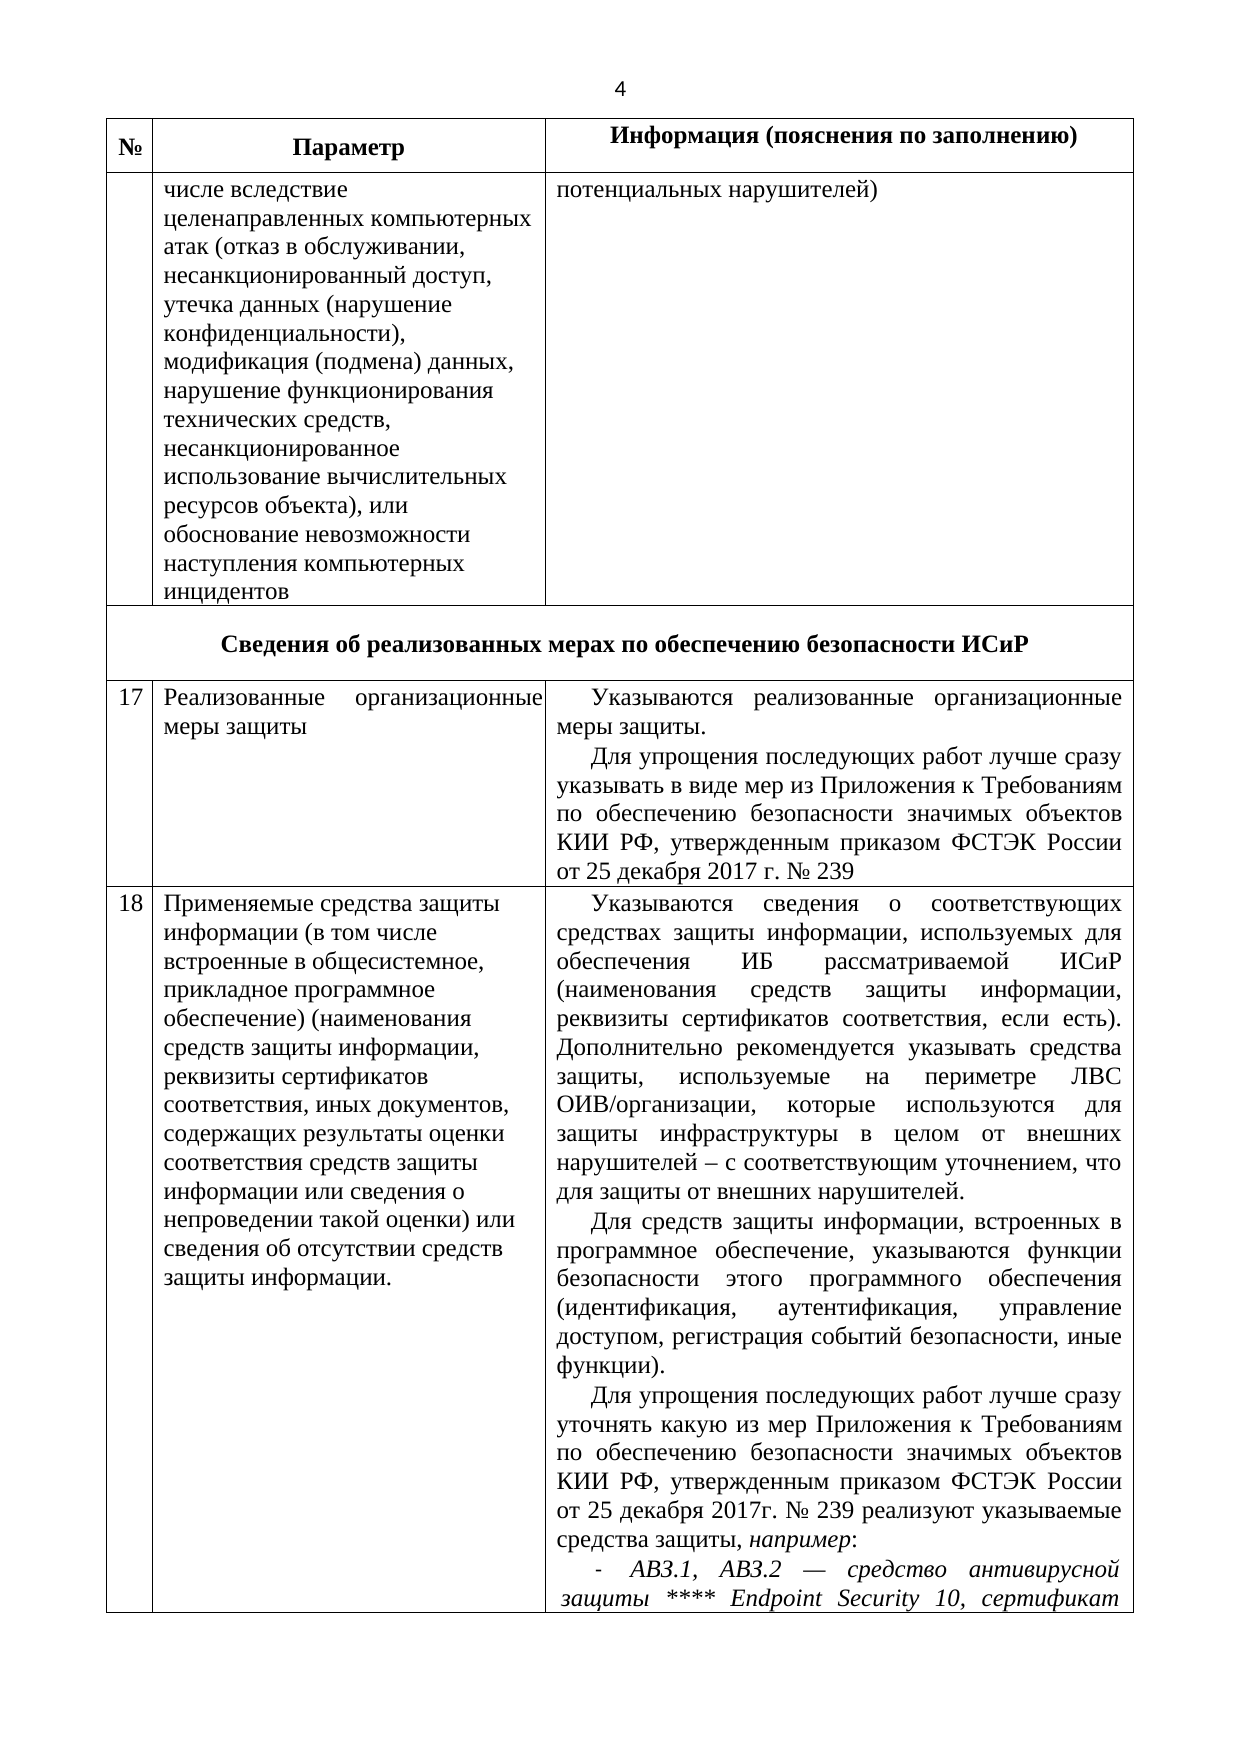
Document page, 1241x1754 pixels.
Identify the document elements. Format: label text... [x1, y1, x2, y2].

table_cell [153, 173, 545, 605]
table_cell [546, 887, 1133, 1612]
table_cell 17 [107, 681, 152, 886]
table_cell Реализованные организационные меры защиты [153, 681, 545, 886]
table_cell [546, 173, 1133, 605]
table_header № [107, 119, 152, 172]
table_cell Указываются реализованные организационные меры защиты. Для упрощения последующих работ лучше сразу указывать в виде мер из Приложения к Требованиям по обеспечению безопасности значимых объектов КИИ РФ, утвержденным приказом ФСТЭК России от 25 декабря 2017 г. № 239 [546, 681, 1133, 886]
table_cell 18 [107, 887, 152, 1612]
table_cell Сведения об реализованных мерах по обеспечению безопасности ИСиР [107, 606, 1133, 680]
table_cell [153, 887, 545, 1612]
table_cell 16 [107, 173, 152, 605]
table_header Информация (пояснения по заполнению) [546, 119, 1133, 172]
table_header Параметр [153, 119, 545, 172]
